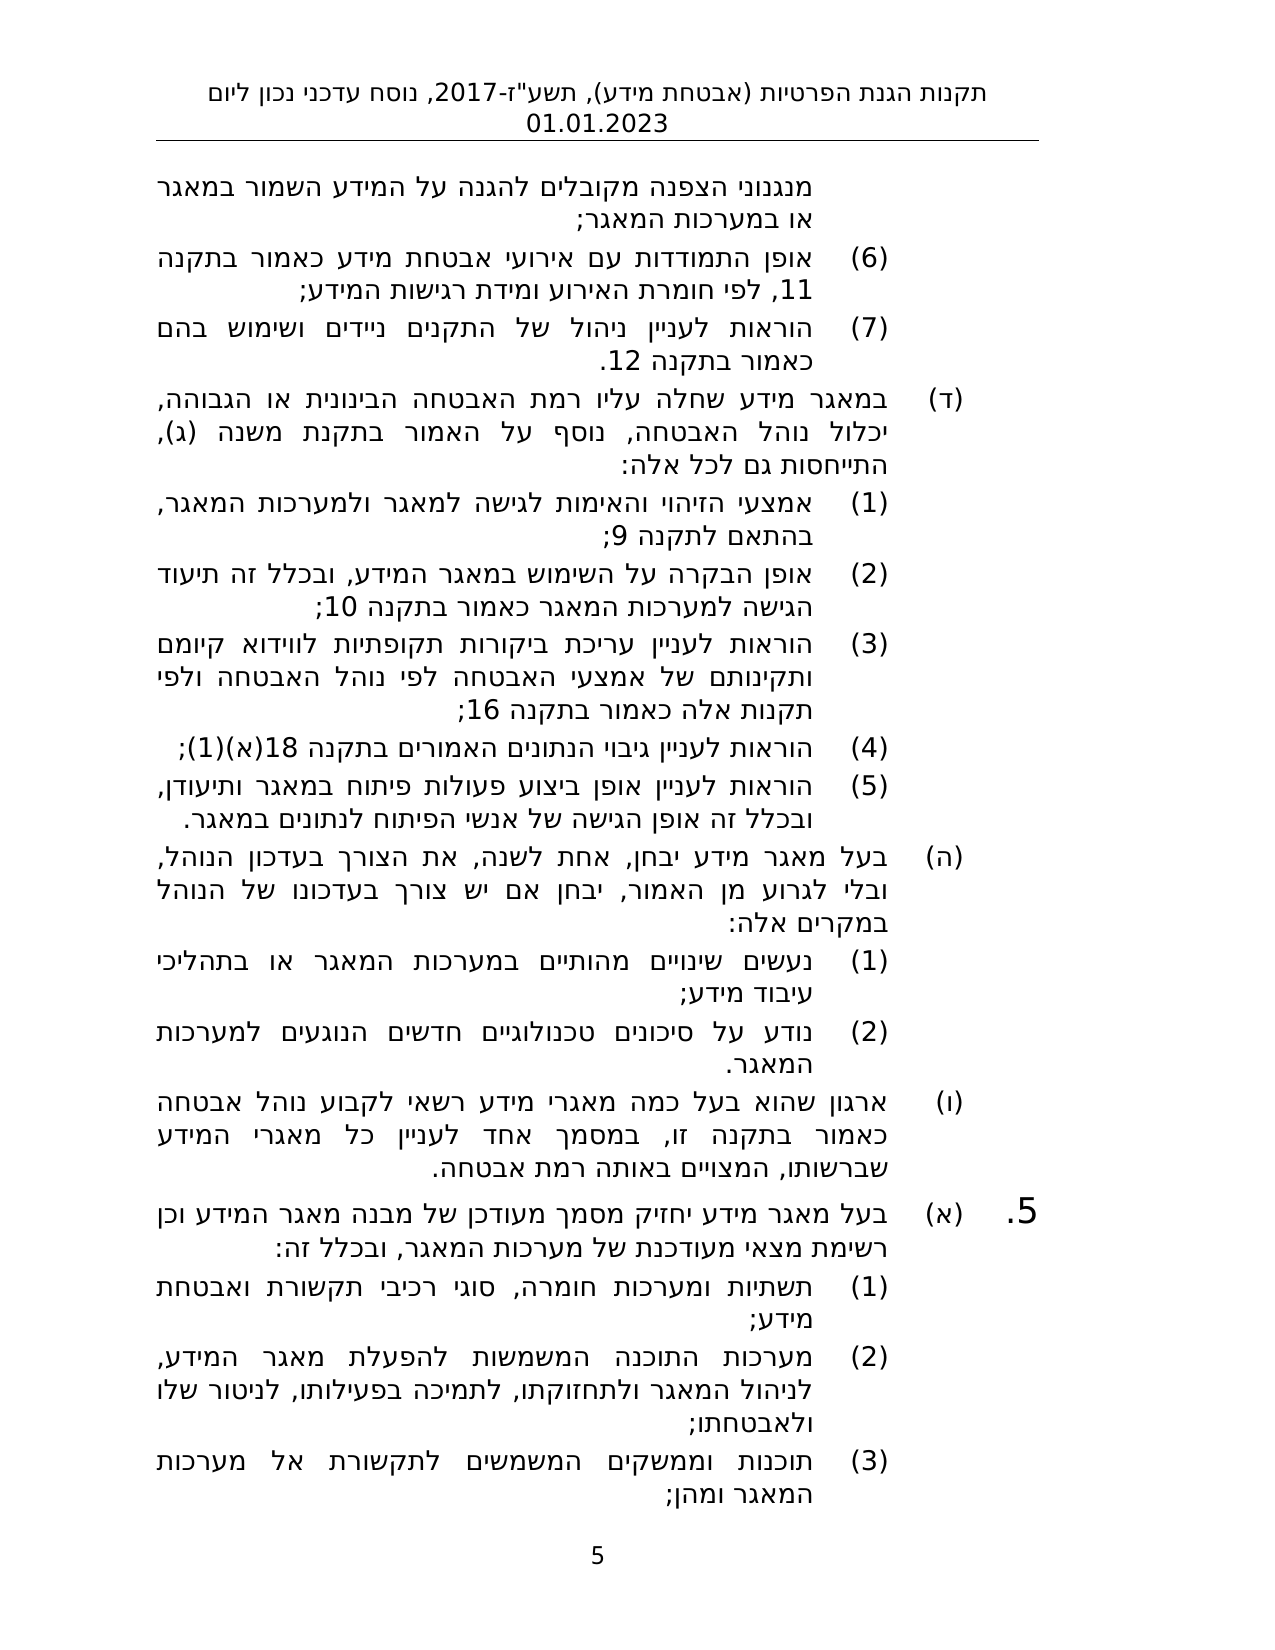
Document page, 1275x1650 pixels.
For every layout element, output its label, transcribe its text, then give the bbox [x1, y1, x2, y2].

text 5. (א) בעל מאגר מידע יחזיק מסמך מעודכן של מבנה מאגר המידע וכן רשימת מצאי מעודכנת של מערכות המאגר, ובכלל זה: [156, 1328, 1039, 1402]
text (2) נודע על סיכונים טכנולוגיים חדשים הנוגעים למערכות המאגר. [156, 1153, 889, 1217]
text (6) אופן התמודדות עם אירועי אבטחת מידע כאמור בתקנה 11, לפי חומרת האירוע ומידת רגישות המידע; [156, 379, 889, 443]
text (1) אמצעי הזיהוי והאימות לגישה למאגר ולמערכות המאגר, בהתאם לתקנה 9; [156, 624, 889, 689]
text (3) הוראות לעניין עריכת ביקורות תקופתיות לווידוא קיומם ותקינותם של אמצעי האבטחה לפי נוהל האבטחה ולפי תקנות אלה כאמור בתקנה 16; [156, 766, 889, 863]
text (5) הוראות לעניין אופן ביצוע פעולות פיתוח במאגר ותיעודן, ובכלל זה אופן הגישה של אנשי הפיתוח לנתונים במאגר. [156, 908, 889, 972]
text (7) הוראות לעניין ניהול של התקנים ניידים ושימוש בהם כאמור בתקנה 12. [156, 450, 889, 514]
text (1) נעשים שינויים מהותיים במערכות המאגר או בתהליכי עיבוד מידע; [156, 1082, 889, 1147]
text (5) הסיכונים שחשוף להם המידע שבמאגר במסגרת הפעילות השוטפת של בעל מאגר המידע, לרבות אלה הנובעים ממבנה מערכות המאגר כמפורט בתקנה 5(א), אופן קביעת סיכונים אלה, ואופן הטיפול בהם, לרבות על ידי מנגנוני הצפנה מקובלים להגנה על המידע השמור במאגר או במערכות המאגר; [156, 177, 889, 373]
text (ה) בעל מאגר מידע יבחן, אחת לשנה, את הצורך בעדכון הנוהל, ובלי לגרוע מן האמור, יבחן אם יש צורך בעדכונו של הנוהל במקרים אלה: [156, 979, 964, 1076]
text (ו) ארגון שהוא בעל כמה מאגרי מידע רשאי לקבוע נוהל אבטחה כאמור בתקנה זו, במסמך אחד לעניין כל מאגרי המידע שברשותו, המצויים באותה רמת אבטחה. [156, 1224, 964, 1321]
text (2) אופן הבקרה על השימוש במאגר המידע, ובכלל זה תיעוד הגישה למערכות המאגר כאמור בתקנה 10; [156, 695, 889, 760]
text (4) הוראות לעניין גיבוי הנתונים האמורים בתקנה 18(א)(1); [156, 870, 889, 901]
text (1) תשתיות ומערכות חומרה, סוגי רכיבי תקשורת ואבטחת מידע; [156, 1408, 889, 1472]
text (ד) במאגר מידע שחלה עליו רמת האבטחה הבינונית או הגבוהה, יכלול נוהל האבטחה, נוסף על האמור בתקנת משנה (ג), התייחסות גם לכל אלה: [156, 521, 964, 618]
